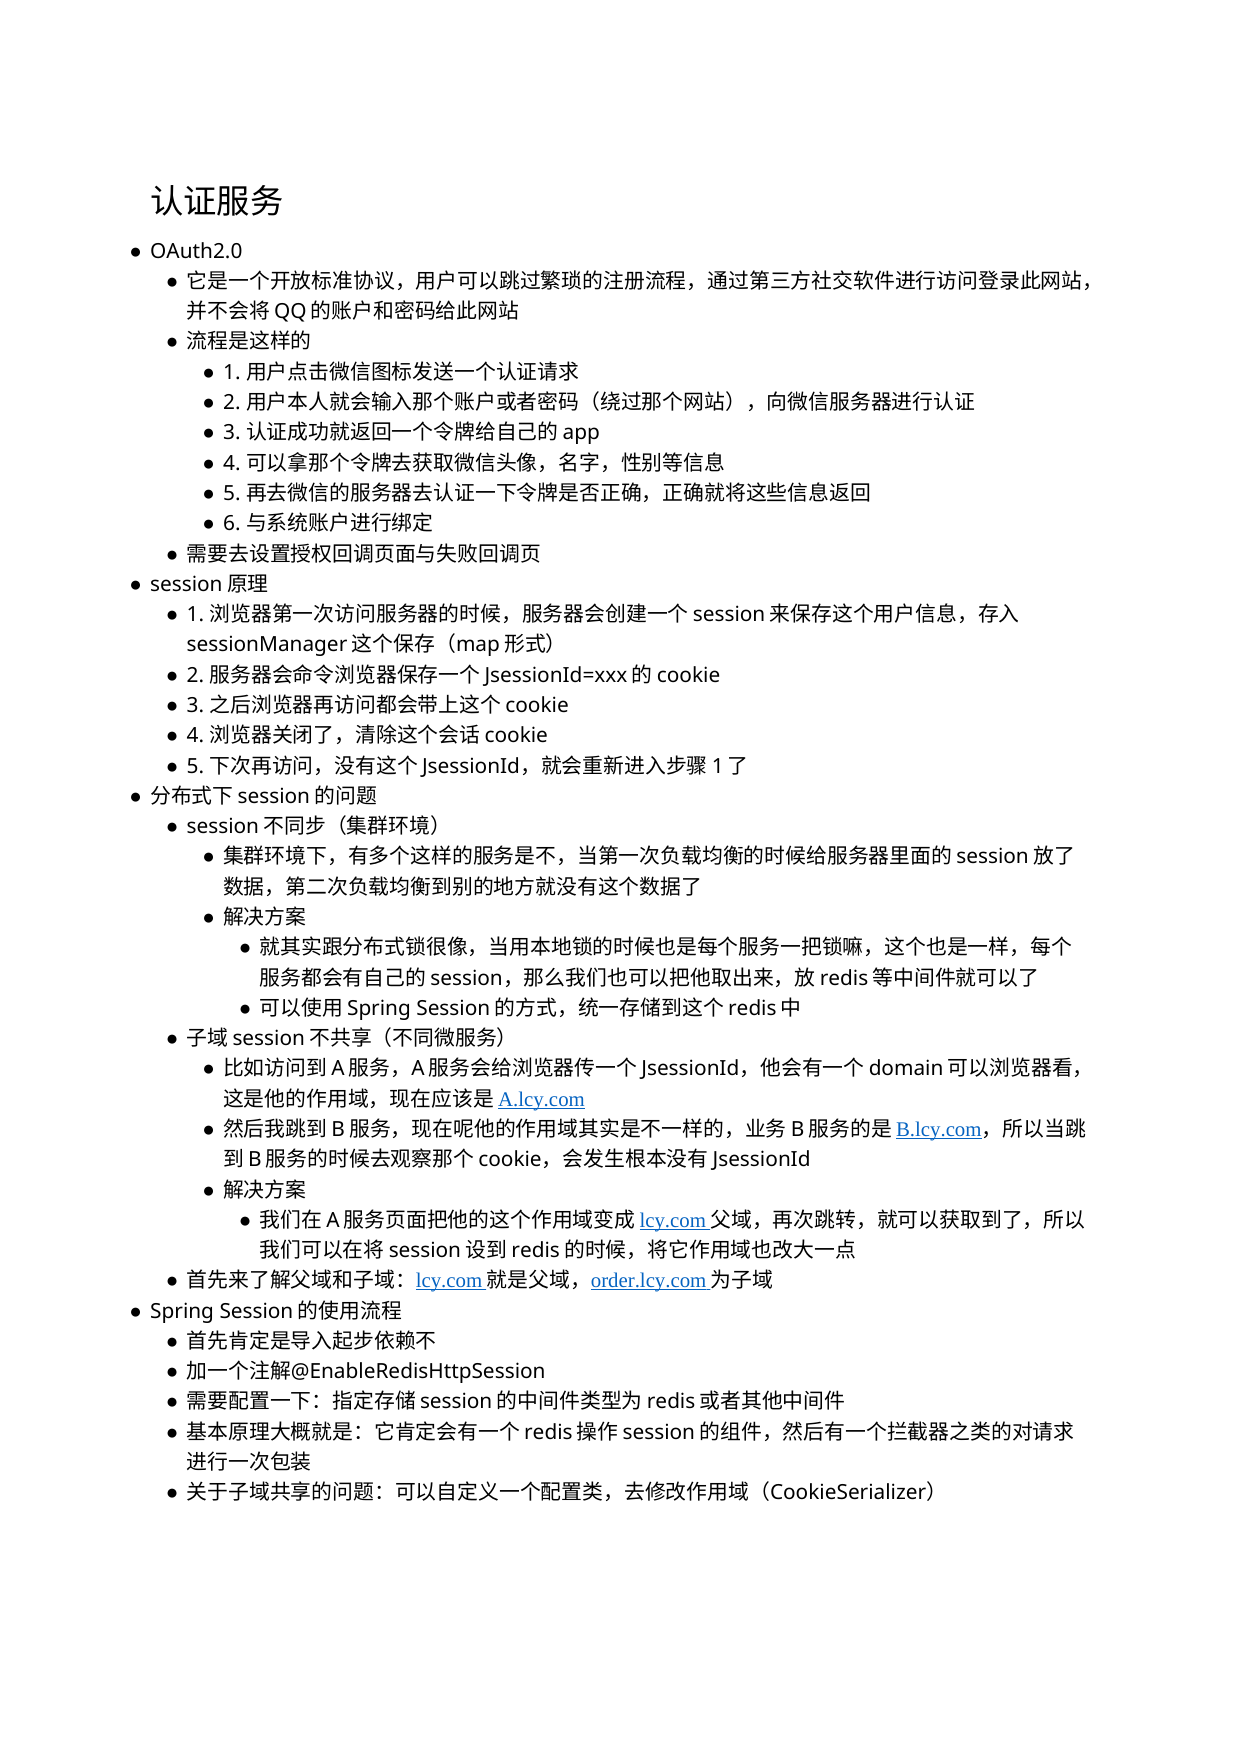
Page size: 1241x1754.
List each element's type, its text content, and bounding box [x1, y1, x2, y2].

list 关于子域共享的问题：可以自定义一个配置类，去修改作用域（CookieSerializer） [166, 1476, 1090, 1506]
list 6. 与系统账户进行绑定 [202, 506, 1090, 537]
list 5. 再去微信的服务器去认证一下令牌是否正确，正确就将这些信息返回 [202, 476, 1090, 506]
list 3. 认证成功就返回一个令牌给自己的app [202, 416, 1090, 446]
list 4. 浏览器关闭了，清除这个会话cookie [166, 718, 1090, 749]
list 分布式下session的问题 [129, 779, 1090, 809]
list 它是一个开放标准协议，用户可以跳过繁琐的注册流程，通过第三方社交软件进行访问登录此网站，并不会将QQ的账户和密码给此网站 [166, 264, 1090, 325]
list 然后我跳到B服务，现在呢他的作用域其实是不一样的，业务B服务的是B.lcy.com，所以当跳到B服务的时候去观察那个cookie，会发生根本没有JsessionId [202, 1112, 1090, 1173]
list 需要配置一下：指定存储session的中间件类型为redis或者其他中间件 [166, 1385, 1090, 1415]
list 可以使用Spring Session的方式，统一存储到这个redis中 [238, 991, 1090, 1021]
list 4. 可以拿那个令牌去获取微信头像，名字，性别等信息 [202, 446, 1090, 476]
list 1. 用户点击微信图标发送一个认证请求 [202, 355, 1090, 385]
list 首先肯定是导入起步依赖不 [166, 1324, 1090, 1354]
list 需要去设置授权回调页面与失败回调页 [166, 537, 1090, 567]
list 比如访问到A服务，A服务会给浏览器传一个JsessionId，他会有一个domain可以浏览器看，这是他的作用域，现在应该是A.lcy.com [202, 1052, 1090, 1112]
list session原理 [129, 567, 1090, 597]
subtitle 认证服务 [150, 175, 1090, 223]
list 2. 服务器会命令浏览器保存一个JsessionId=xxx的cookie [166, 658, 1090, 688]
list 加一个注解@EnableRedisHttpSession [166, 1354, 1090, 1385]
list 解决方案 [202, 900, 1090, 931]
list 子域session不共享（不同微服务） [166, 1021, 1090, 1052]
list OAuth2.0 [129, 236, 1090, 264]
list session不同步（集群环境） [166, 809, 1090, 840]
list 我们在A服务页面把他的这个作用域变成lcy.com父域，再次跳转，就可以获取到了，所以我们可以在将session设到redis的时候，将它作用域也改大一点 [238, 1203, 1090, 1264]
list 基本原理大概就是：它肯定会有一个redis操作session的组件，然后有一个拦截器之类的对请求进行一次包装 [166, 1415, 1090, 1476]
list 2. 用户本人就会输入那个账户或者密码（绕过那个网站），向微信服务器进行认证 [202, 385, 1090, 416]
list Spring Session的使用流程 [129, 1294, 1090, 1324]
list 集群环境下，有多个这样的服务是不，当第一次负载均衡的时候给服务器里面的session放了数据，第二次负载均衡到别的地方就没有这个数据了 [202, 840, 1090, 900]
list 就其实跟分布式锁很像，当用本地锁的时候也是每个服务一把锁嘛，这个也是一样，每个服务都会有自己的session，那么我们也可以把他取出来，放redis等中间件就可以了 [238, 931, 1090, 991]
list 3. 之后浏览器再访问都会带上这个cookie [166, 688, 1090, 718]
list 流程是这样的 [166, 325, 1090, 355]
list 解决方案 [202, 1173, 1090, 1203]
list 首先来了解父域和子域：lcy.com就是父域，order.lcy.com为子域 [166, 1264, 1090, 1294]
list 5. 下次再访问，没有这个JsessionId，就会重新进入步骤1了 [166, 749, 1090, 779]
list 1. 浏览器第一次访问服务器的时候，服务器会创建一个session来保存这个用户信息，存入sessionManager这个保存（map形式） [166, 597, 1090, 658]
